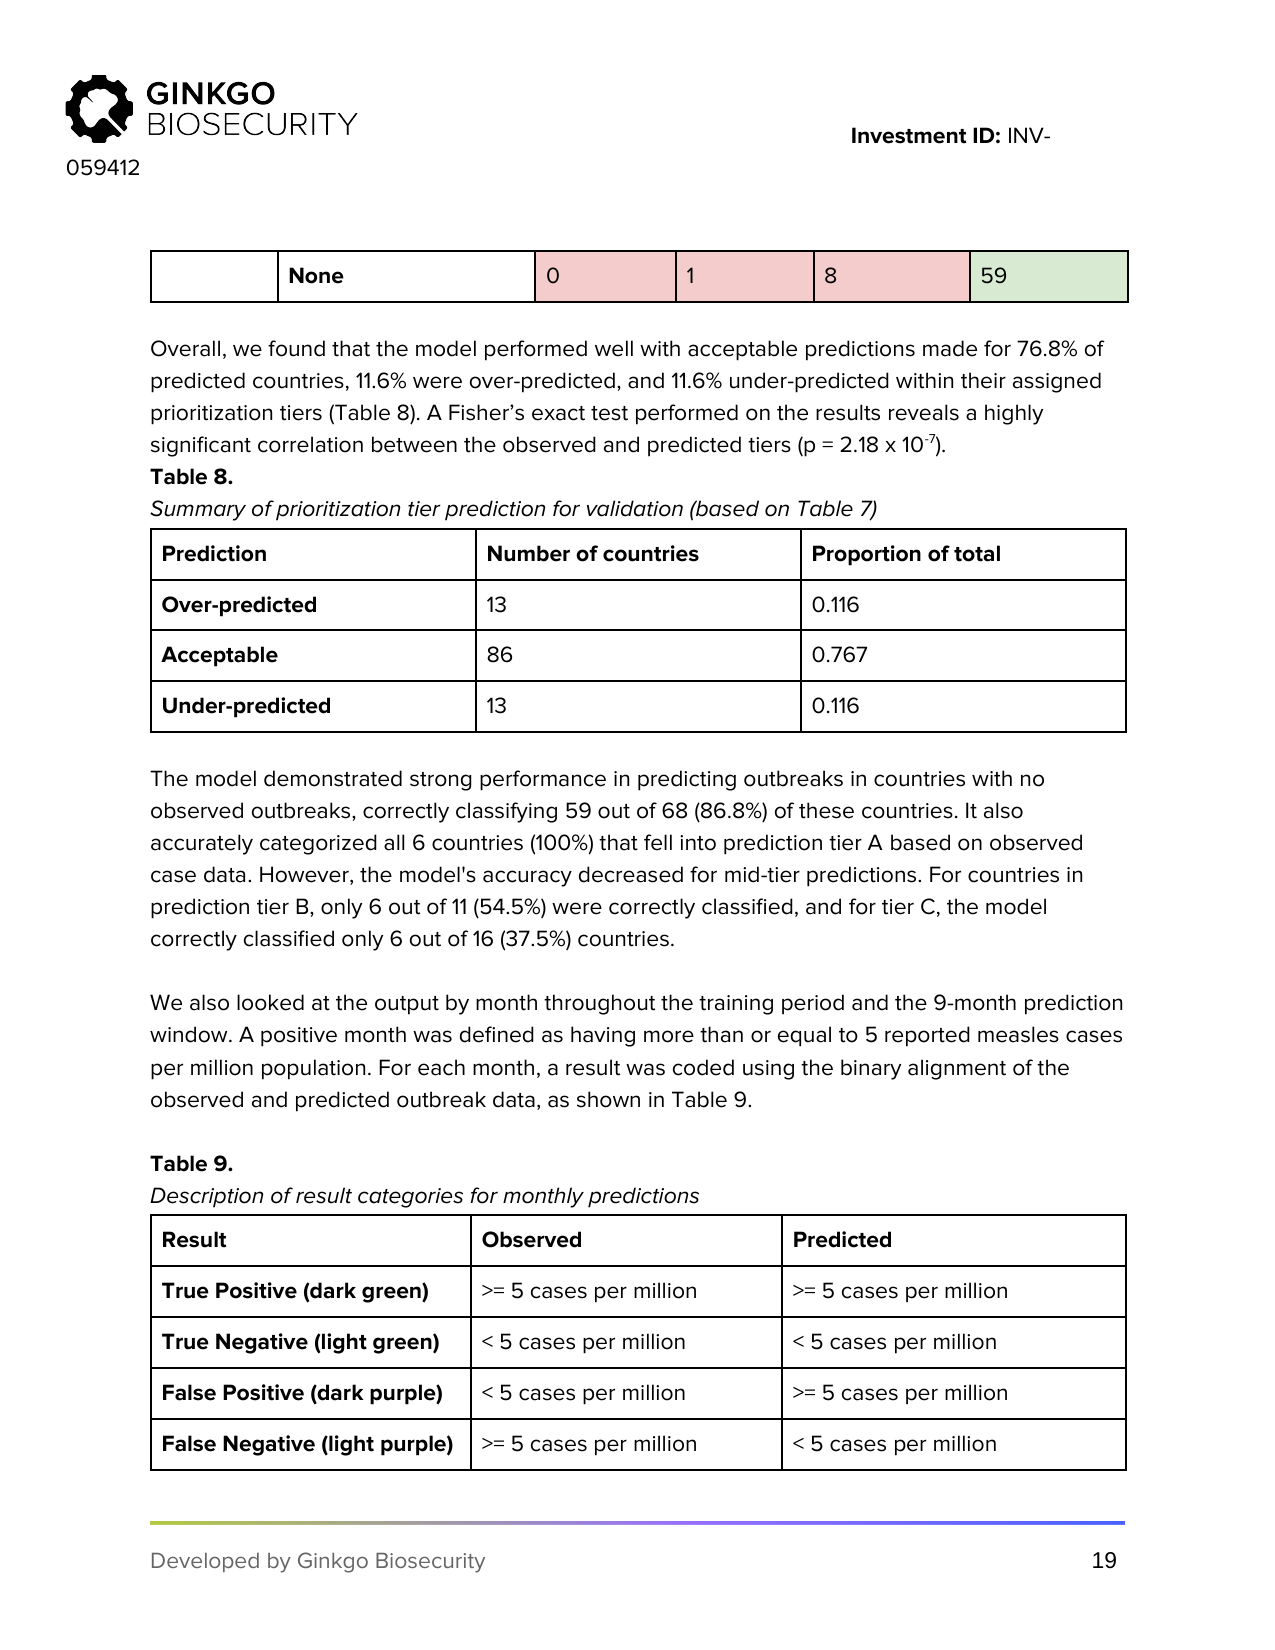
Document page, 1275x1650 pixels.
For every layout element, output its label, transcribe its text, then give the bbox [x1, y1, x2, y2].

table_header Result [152, 1216, 470, 1265]
picture [150, 1520, 1125, 1525]
table_header Prediction [152, 530, 475, 578]
text Table 9. [150, 1150, 1125, 1178]
table_header Predicted [783, 1216, 1125, 1265]
picture [65, 75, 358, 143]
table_cell >= 5 cases per million [783, 1267, 1125, 1316]
table_cell Acceptable [152, 631, 475, 680]
table_cell 8 [815, 252, 969, 301]
table_cell 0.767 [802, 631, 1125, 680]
table_header Observed [472, 1216, 781, 1265]
text The model demonstrated strong performance in predicting outbreaks in countries with no observed outbreaks, correctly classifying 59 out of 68 (86.8%) of these countries. It also accurately categorized all 6 countries (100%) that fell into prediction tier A based on observed case data. However, the model's accuracy decreased for mid-tier predictions. For countries in prediction tier B, only 6 out of 11 (54.5%) were correctly classified, and for tier C, the model correctly classified only 6 out of 16 (37.5%) countries. [150, 765, 1125, 953]
table_cell Over-predicted [152, 581, 475, 629]
table_cell 0.116 [802, 682, 1125, 731]
table_cell 13 [477, 581, 800, 629]
table_cell False Negative (light purple) [152, 1420, 470, 1468]
table_cell 86 [477, 631, 800, 680]
table_cell >= 5 cases per million [472, 1267, 781, 1316]
text Overall, we found that the model performed well with acceptable predictions made for 76.8% of predicted countries, 11.6% were over-predicted, and 11.6% under-predicted within their assigned prioritization tiers (Table 8). A Fisher’s exact test performed on the results reveals a highly significant correlation between the observed and predicted tiers (p = 2.18 x 10-7). [150, 335, 1125, 459]
text Description of result categories for monthly predictions [150, 1182, 1125, 1210]
text Table 8. [150, 463, 1125, 491]
table_header Proportion of total [802, 530, 1125, 578]
text Summary of prioritization tier prediction for validation (based on Table 7) [150, 496, 1125, 523]
table_cell 1 [677, 252, 813, 301]
table_cell < 5 cases per million [472, 1369, 781, 1418]
table_cell 0.116 [802, 581, 1125, 629]
table_cell < 5 cases per million [783, 1420, 1125, 1468]
table_cell None [279, 252, 534, 301]
table_cell False Positive (dark purple) [152, 1369, 470, 1418]
table_cell 0 [536, 252, 675, 301]
table_cell 59 [971, 252, 1127, 301]
table_header Number of countries [477, 530, 800, 578]
table_cell >= 5 cases per million [472, 1420, 781, 1468]
table_cell < 5 cases per million [472, 1318, 781, 1367]
table_cell True Negative (light green) [152, 1318, 470, 1367]
table_cell >= 5 cases per million [783, 1369, 1125, 1418]
table_cell Under-predicted [152, 682, 475, 731]
text We also looked at the output by month throughout the training period and the 9-month prediction window. A positive month was defined as having more than or equal to 5 reported measles cases per million population. For each month, a result was coded using the binary alignment of the observed and predicted outbreak data, as shown in Table 9. [150, 990, 1125, 1114]
table_cell True Positive (dark green) [152, 1267, 470, 1316]
table_cell 13 [477, 682, 800, 731]
table_cell < 5 cases per million [783, 1318, 1125, 1367]
